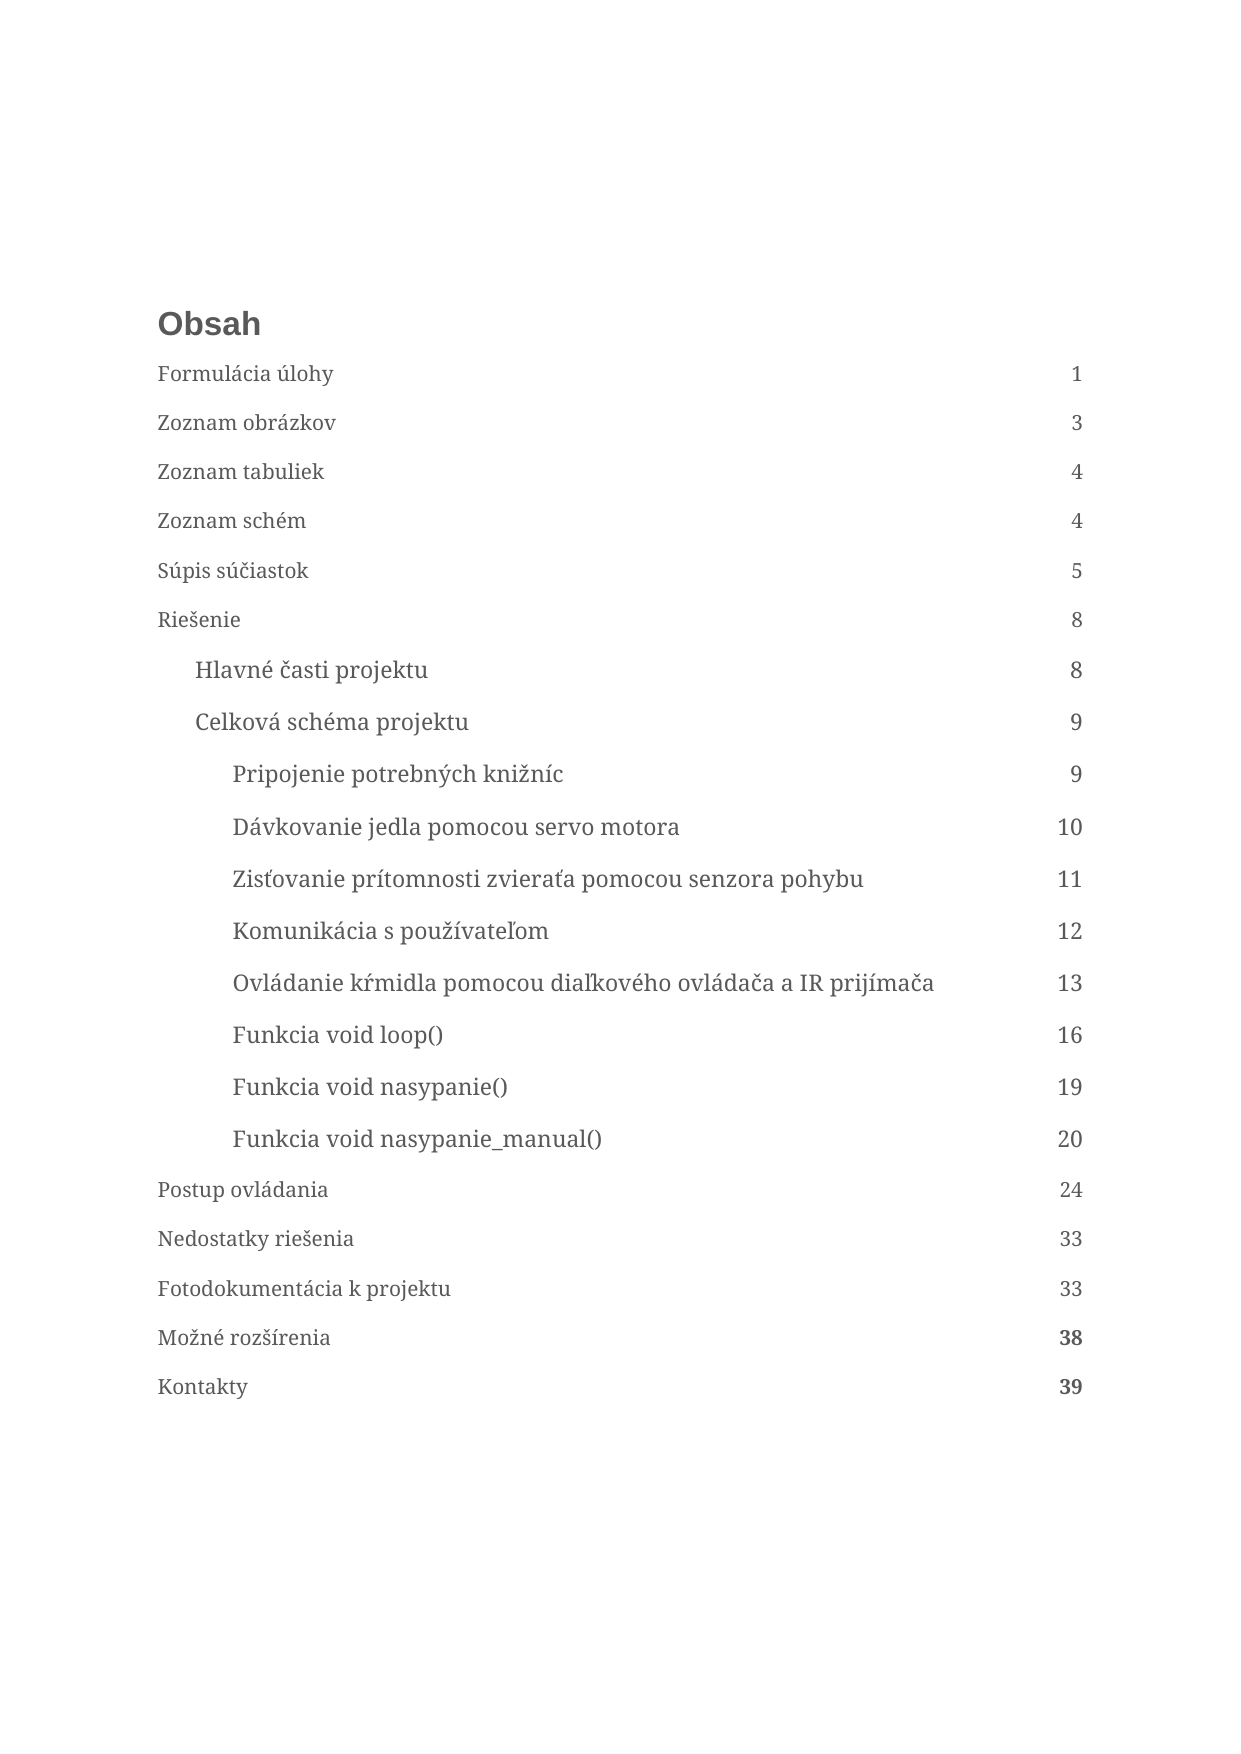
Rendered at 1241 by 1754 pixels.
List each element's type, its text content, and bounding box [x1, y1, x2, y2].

text Obsah [157, 304, 1083, 342]
